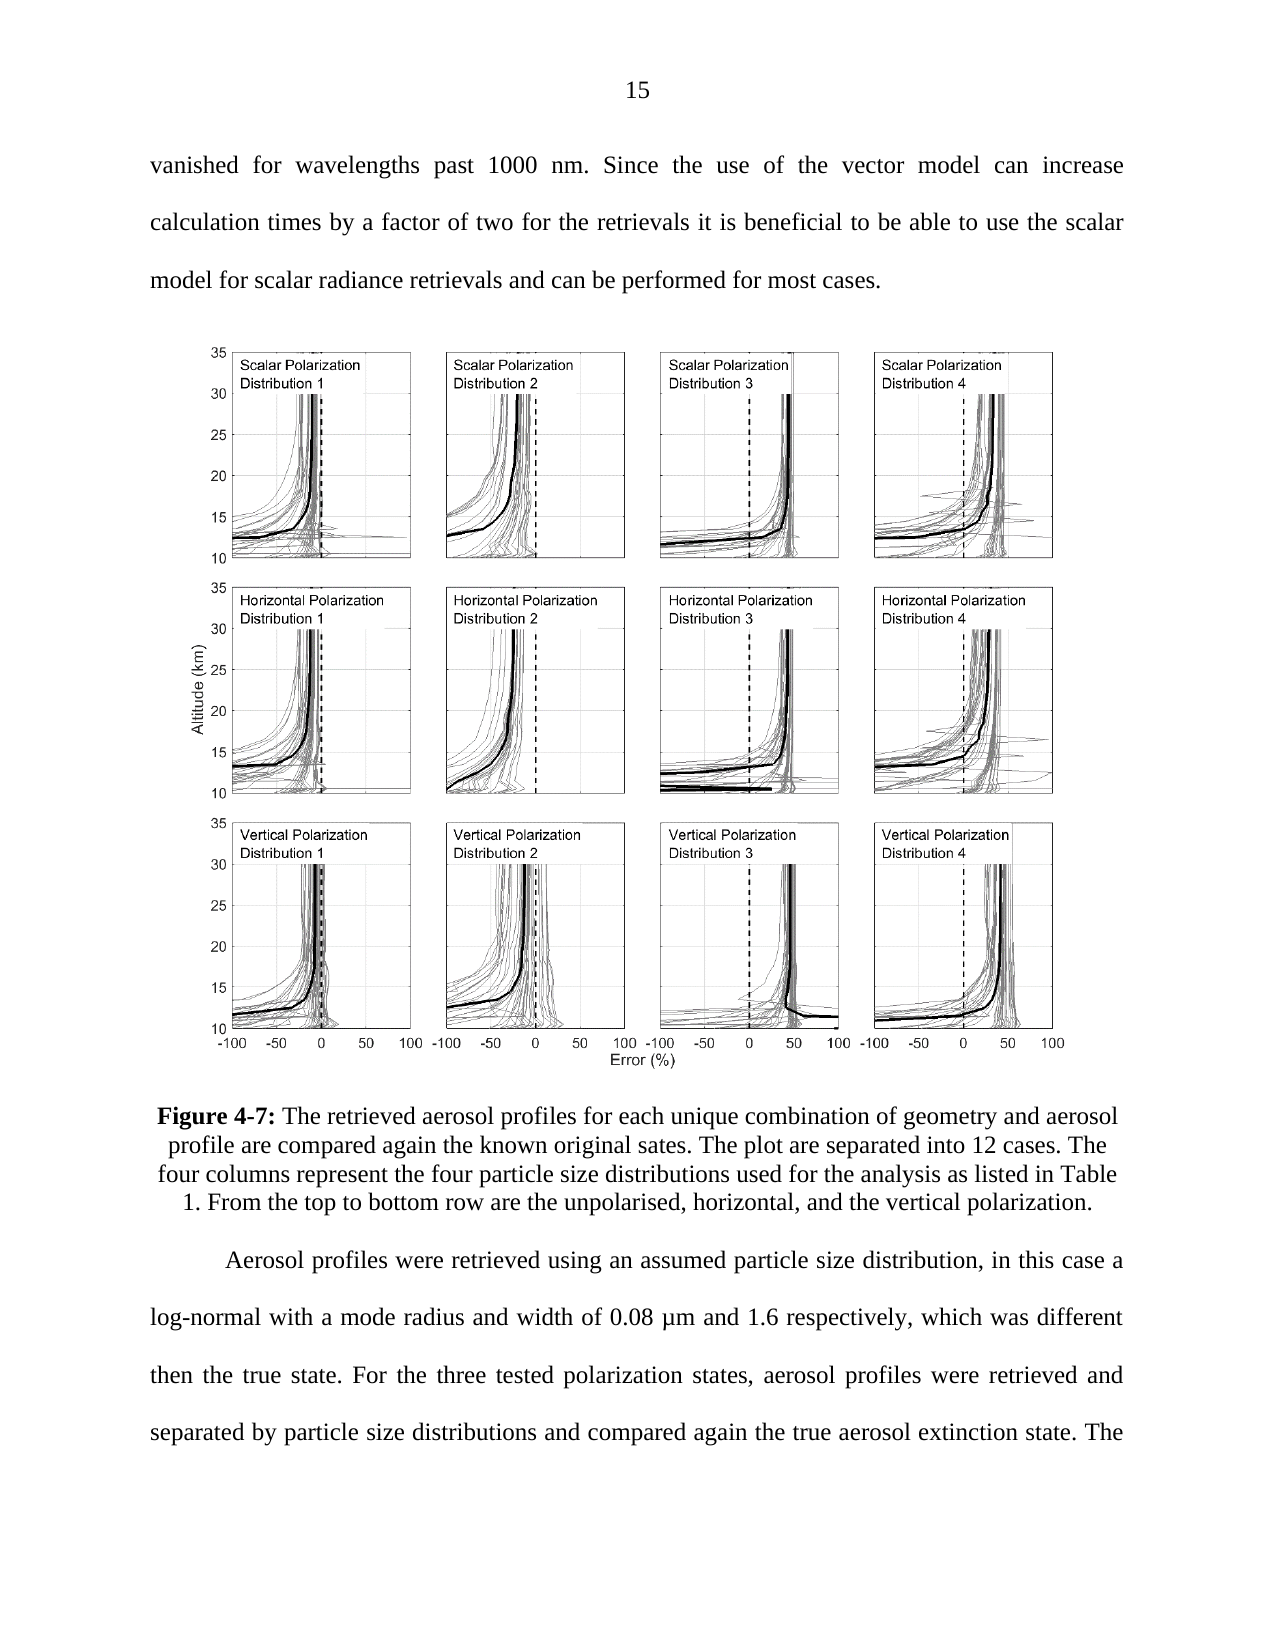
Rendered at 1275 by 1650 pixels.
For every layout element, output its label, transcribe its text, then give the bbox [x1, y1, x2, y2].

text Figure 4-7: The retrieved aerosol profiles for each unique combination of geometry and aerosol profile are compared again the known original sates. The plot are separated into 12 cases. The four columns represent the four particle size distributions used for the analysis as listed in Table 1. From the top to bottom row are the unpolarised, horizontal, and the vertical polarization. [150, 1101, 1125, 1216]
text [150, 1245, 1125, 1446]
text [150, 150, 1125, 294]
picture [187, 322, 1088, 1073]
